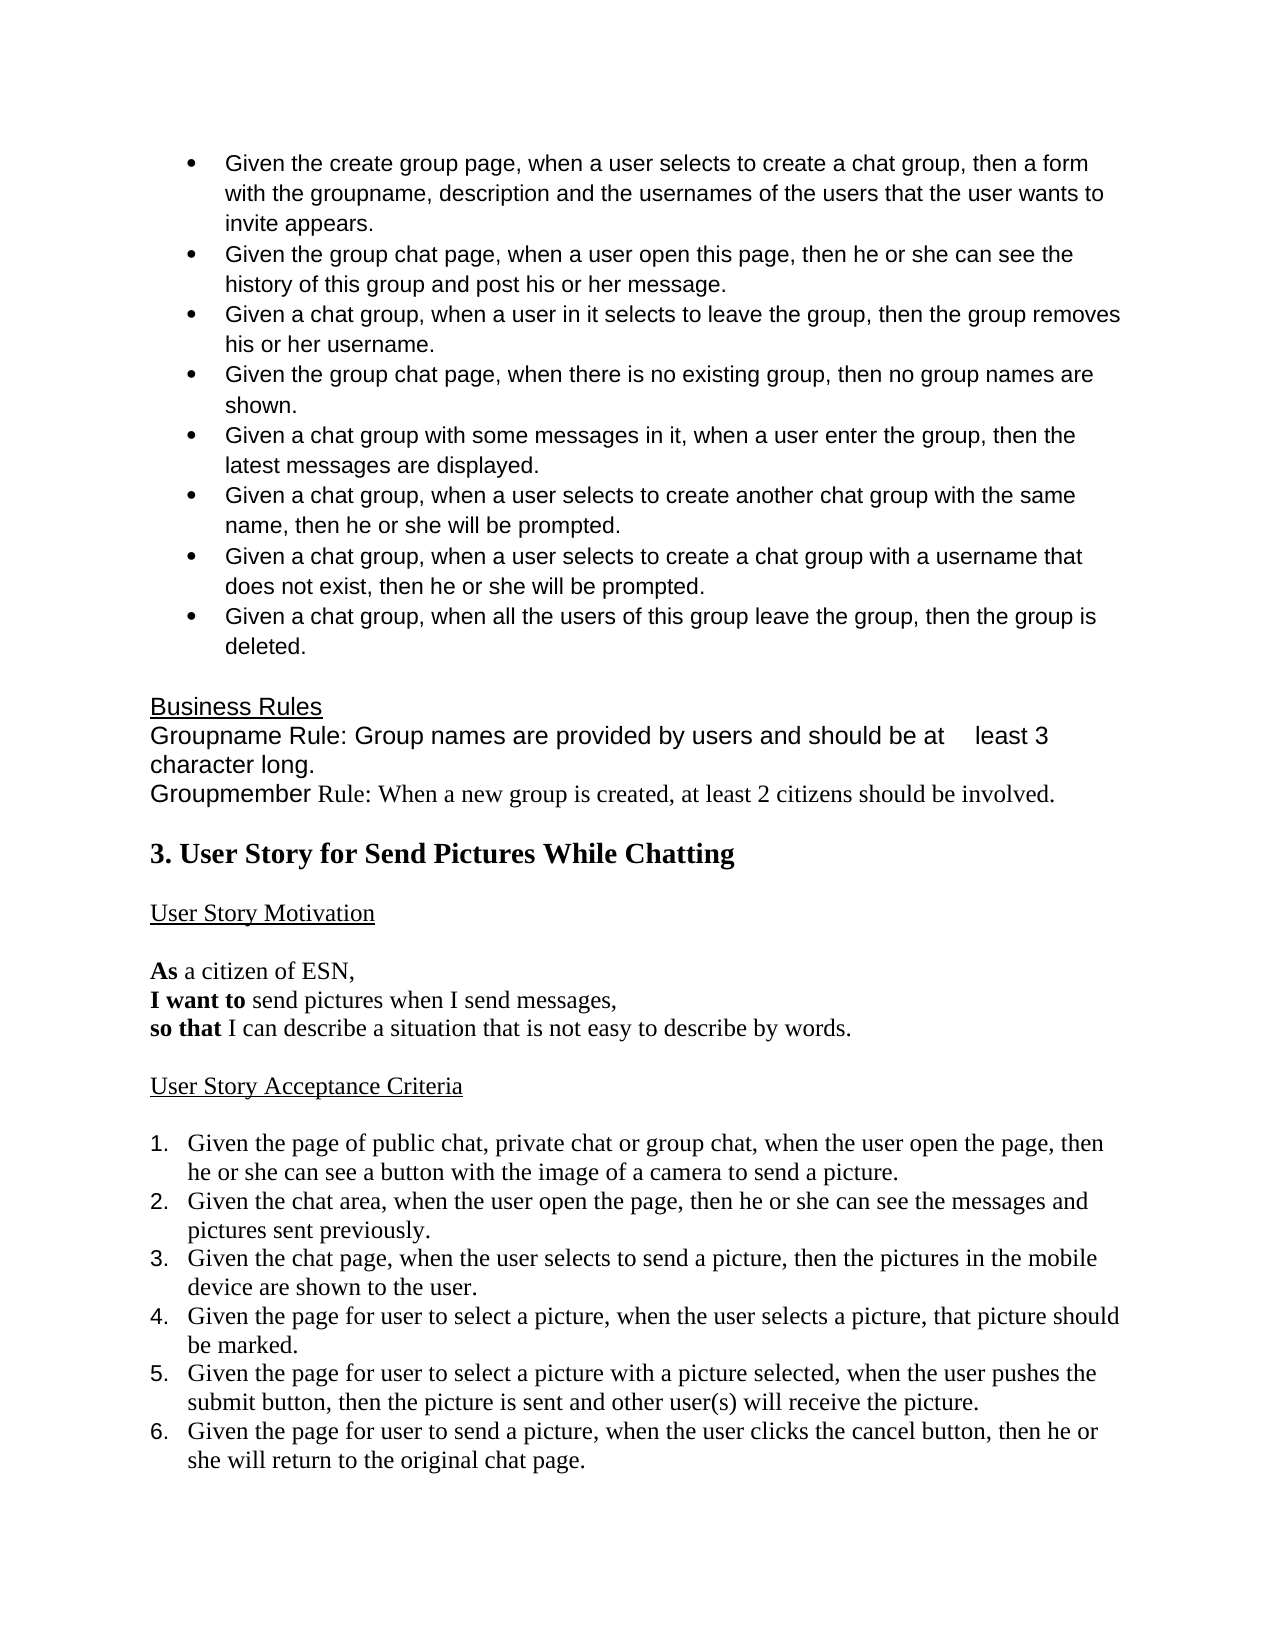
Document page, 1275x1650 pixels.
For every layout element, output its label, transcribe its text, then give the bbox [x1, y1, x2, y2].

text Groupmember Rule: When a new group is created, at least 2 citizens should be involved. [150, 778, 1125, 807]
text so that I can describe a situation that is not easy to describe by words. [150, 1013, 1125, 1042]
list Given a chat group, when a user in it selects to leave the group, then the group removes his or her username. [187, 301, 1125, 358]
list Given the chat page, when the user selects to send a picture, then the pictures in the mobile device are shown to the user. [150, 1243, 1125, 1301]
text Groupname Rule: Group names are provided by users and should be at least 3 character long. [150, 721, 1125, 778]
list Given a chat group, when a user selects to create another chat group with the same name, then he or she will be prompted. [187, 482, 1125, 539]
list Given the chat area, when the user open the page, then he or she can see the messages and pictures sent previously. [150, 1186, 1125, 1243]
text 3. User Story for Send Pictures While Chatting [150, 836, 1125, 870]
list Given the group chat page, when there is no existing group, then no group names are shown. [187, 361, 1125, 418]
text User Story Acceptance Criteria [150, 1071, 1125, 1100]
text Business Rules [150, 692, 1125, 721]
list Given the create group page, when a user selects to create a chat group, then a form with the groupname, description and the usernames of the users that the user wants to invite appears. [187, 150, 1125, 237]
list Given a chat group with some messages in it, when a user enter the group, then the latest messages are displayed. [187, 422, 1125, 478]
list Given the page for user to select a picture, when the user selects a picture, that picture should be marked. [150, 1301, 1125, 1358]
list Given the page for user to send a picture, when the user clicks the cancel button, then he or she will return to the original chat page. [150, 1416, 1125, 1473]
list Given the group chat page, when a user open this page, then he or she can see the history of this group and post his or her message. [187, 241, 1125, 297]
list Given a chat group, when all the users of this group leave the group, then the group is deleted. [187, 603, 1125, 660]
text I want to send pictures when I send messages, [150, 985, 1125, 1013]
list Given the page of public chat, private chat or group chat, when the user open the page, then he or she can see a button with the image of a camera to send a picture. [150, 1128, 1125, 1186]
text User Story Motivation [150, 898, 1125, 927]
text As a citizen of ESN, [150, 956, 1125, 985]
list Given the page for user to select a picture with a picture selected, when the user pushes the submit button, then the picture is sent and other user(s) will receive the picture. [150, 1358, 1125, 1416]
list Given a chat group, when a user selects to create a chat group with a username that does not exist, then he or she will be prompted. [187, 543, 1125, 599]
